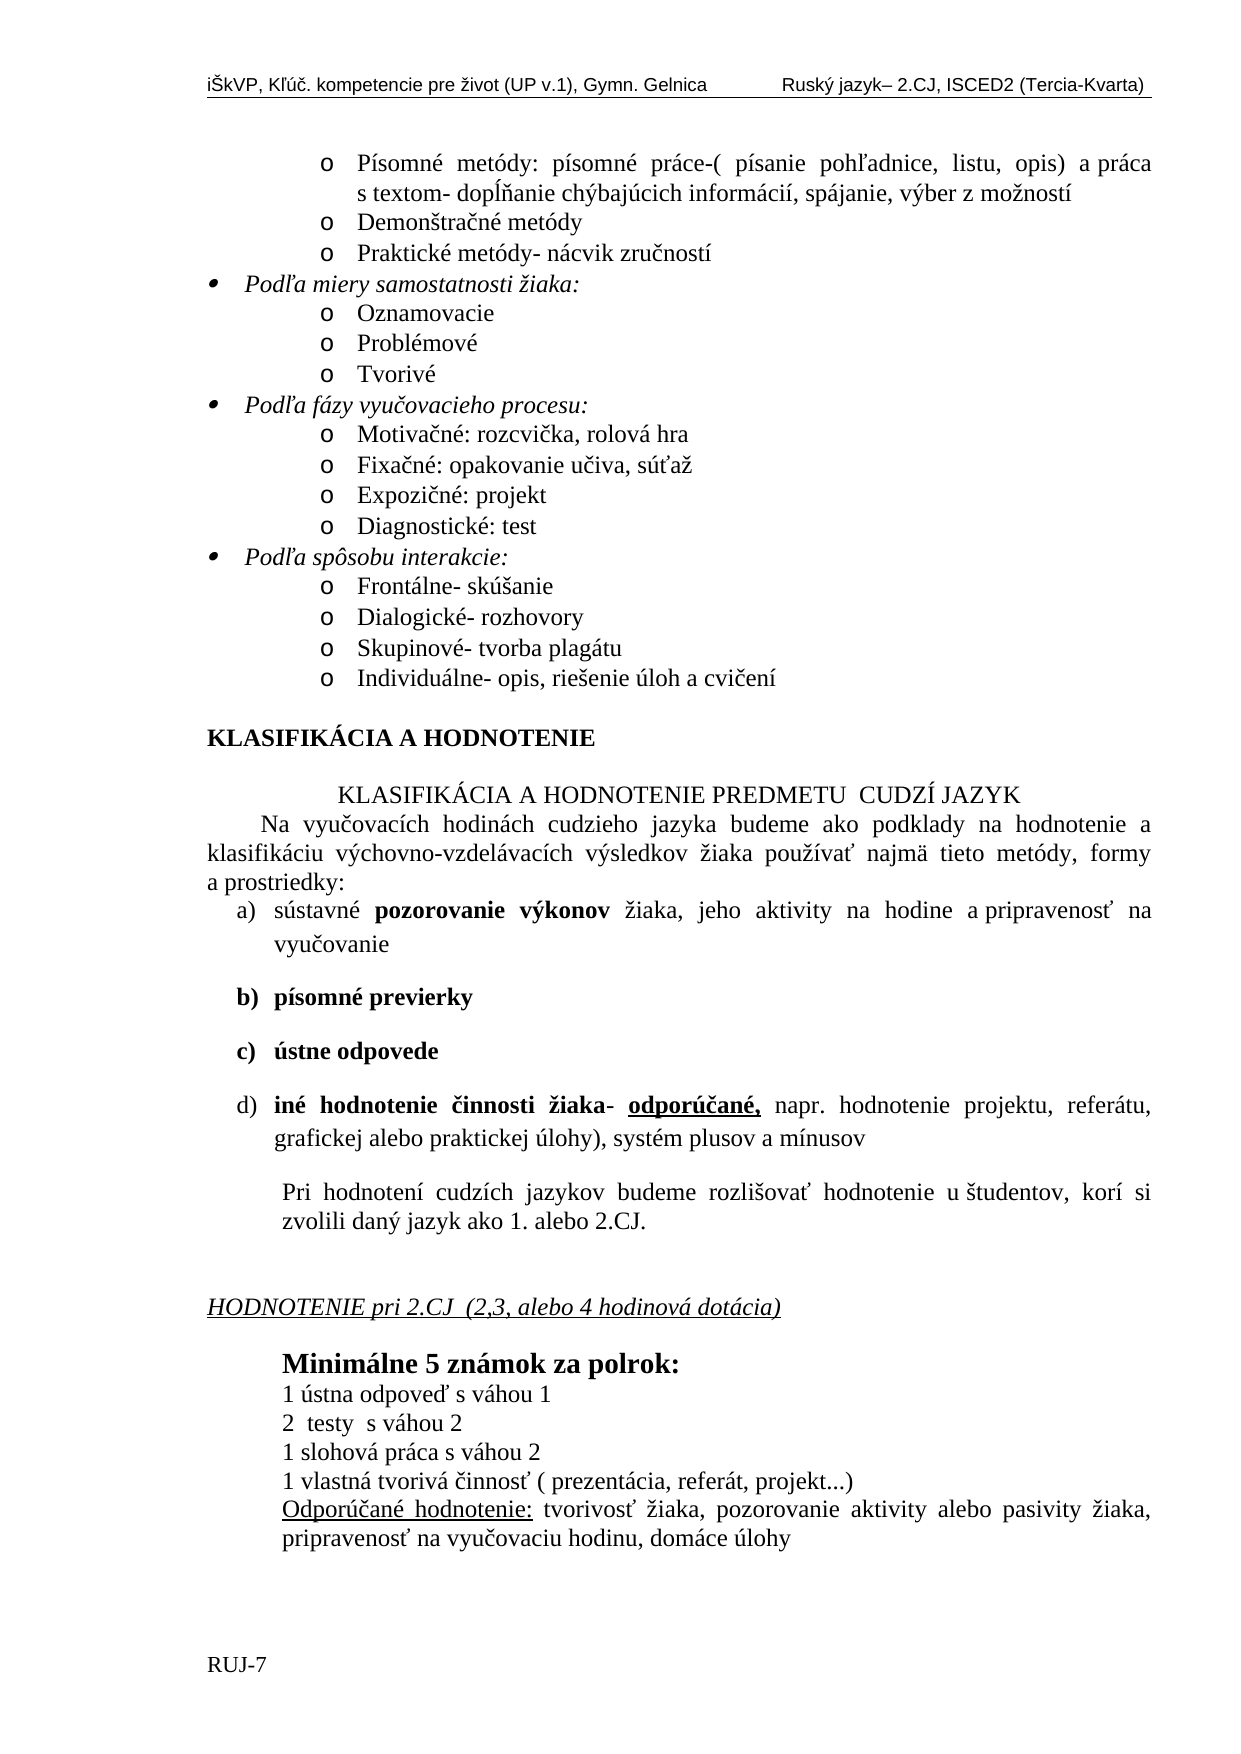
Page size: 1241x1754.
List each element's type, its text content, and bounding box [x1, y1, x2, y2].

text Odporúčané hodnotenie: tvorivosť žiaka, pozorovanie aktivity alebo pasivity žiaka, pripravenosť na vyučovaciu hodinu, domáce úlohy [282, 1494, 1152, 1552]
list Skupinové- tvorba plagátu [319, 633, 1152, 663]
text Na vyučovacích hodinách cudzieho jazyka budeme ako podklady na hodnotenie a klasifikáciu výchovno-vzdelávacích výsledkov žiaka používať najmä tieto metódy, formy a prostriedky: [207, 809, 1152, 896]
text Pri hodnotení cudzích jazykov budeme rozlišovať hodnotenie u študentov, korí si zvolili daný jazyk ako 1. alebo 2.CJ. [282, 1177, 1152, 1234]
list Individuálne- opis, riešenie úloh a cvičení [319, 663, 1152, 694]
list Motivačné: rozcvička, rolová hra [319, 419, 1152, 450]
list písomné previerky [236, 982, 1152, 1011]
text KLASIFIKÁCIA A HODNOTENIE [207, 723, 1152, 752]
list Písomné metódy: písomné práce-( písanie pohľadnice, listu, opis) a práca s textom- dopĺňanie chýbajúcich informácií, spájanie, výber z možností [319, 148, 1152, 207]
list Praktické metódy- nácvik zručností [319, 238, 1152, 269]
text 1 slohová práca s váhou 2 [282, 1437, 1152, 1466]
list Dialogické- rozhovory [319, 602, 1152, 633]
text 1 ústna odpoveď s váhou 1 [282, 1379, 1152, 1408]
list ústne odpovede [236, 1036, 1152, 1065]
text HODNOTENIE pri 2.CJ (2,3, alebo 4 hodinová dotácia) [207, 1292, 1152, 1321]
list Fixačné: opakovanie učiva, súťaž [319, 450, 1152, 481]
list Frontálne- skúšanie [319, 571, 1152, 602]
text 1 vlastná tvorivá činnosť ( prezentácia, referát, projekt...) [282, 1466, 1152, 1494]
list Podľa spôsobu interakcie: [207, 542, 1152, 571]
list Problémové [319, 328, 1152, 359]
list Expozičné: projekt [319, 481, 1152, 511]
list Diagnostické: test [319, 511, 1152, 542]
list Demonštračné metódy [319, 207, 1152, 238]
list Oznamovacie [319, 298, 1152, 328]
list Tvorivé [319, 359, 1152, 390]
list Podľa fázy vyučovacieho procesu: [207, 390, 1152, 419]
text KLASIFIKÁCIA A HODNOTENIE PREDMETU CUDZÍ JAZYK [207, 781, 1152, 809]
list iné hodnotenie činnosti žiaka- odporúčané, napr. hodnotenie projektu, referátu, grafickej alebo praktickej úlohy), systém plusov a mínusov [236, 1090, 1152, 1152]
list sústavné pozorovanie výkonov žiaka, jeho aktivity na hodine a pripravenosť na vyučovanie [236, 896, 1152, 957]
text Minimálne 5 známok za polrok: [282, 1346, 1152, 1379]
list Podľa miery samostatnosti žiaka: [207, 269, 1152, 298]
text 2 testy s váhou 2 [282, 1408, 1152, 1437]
